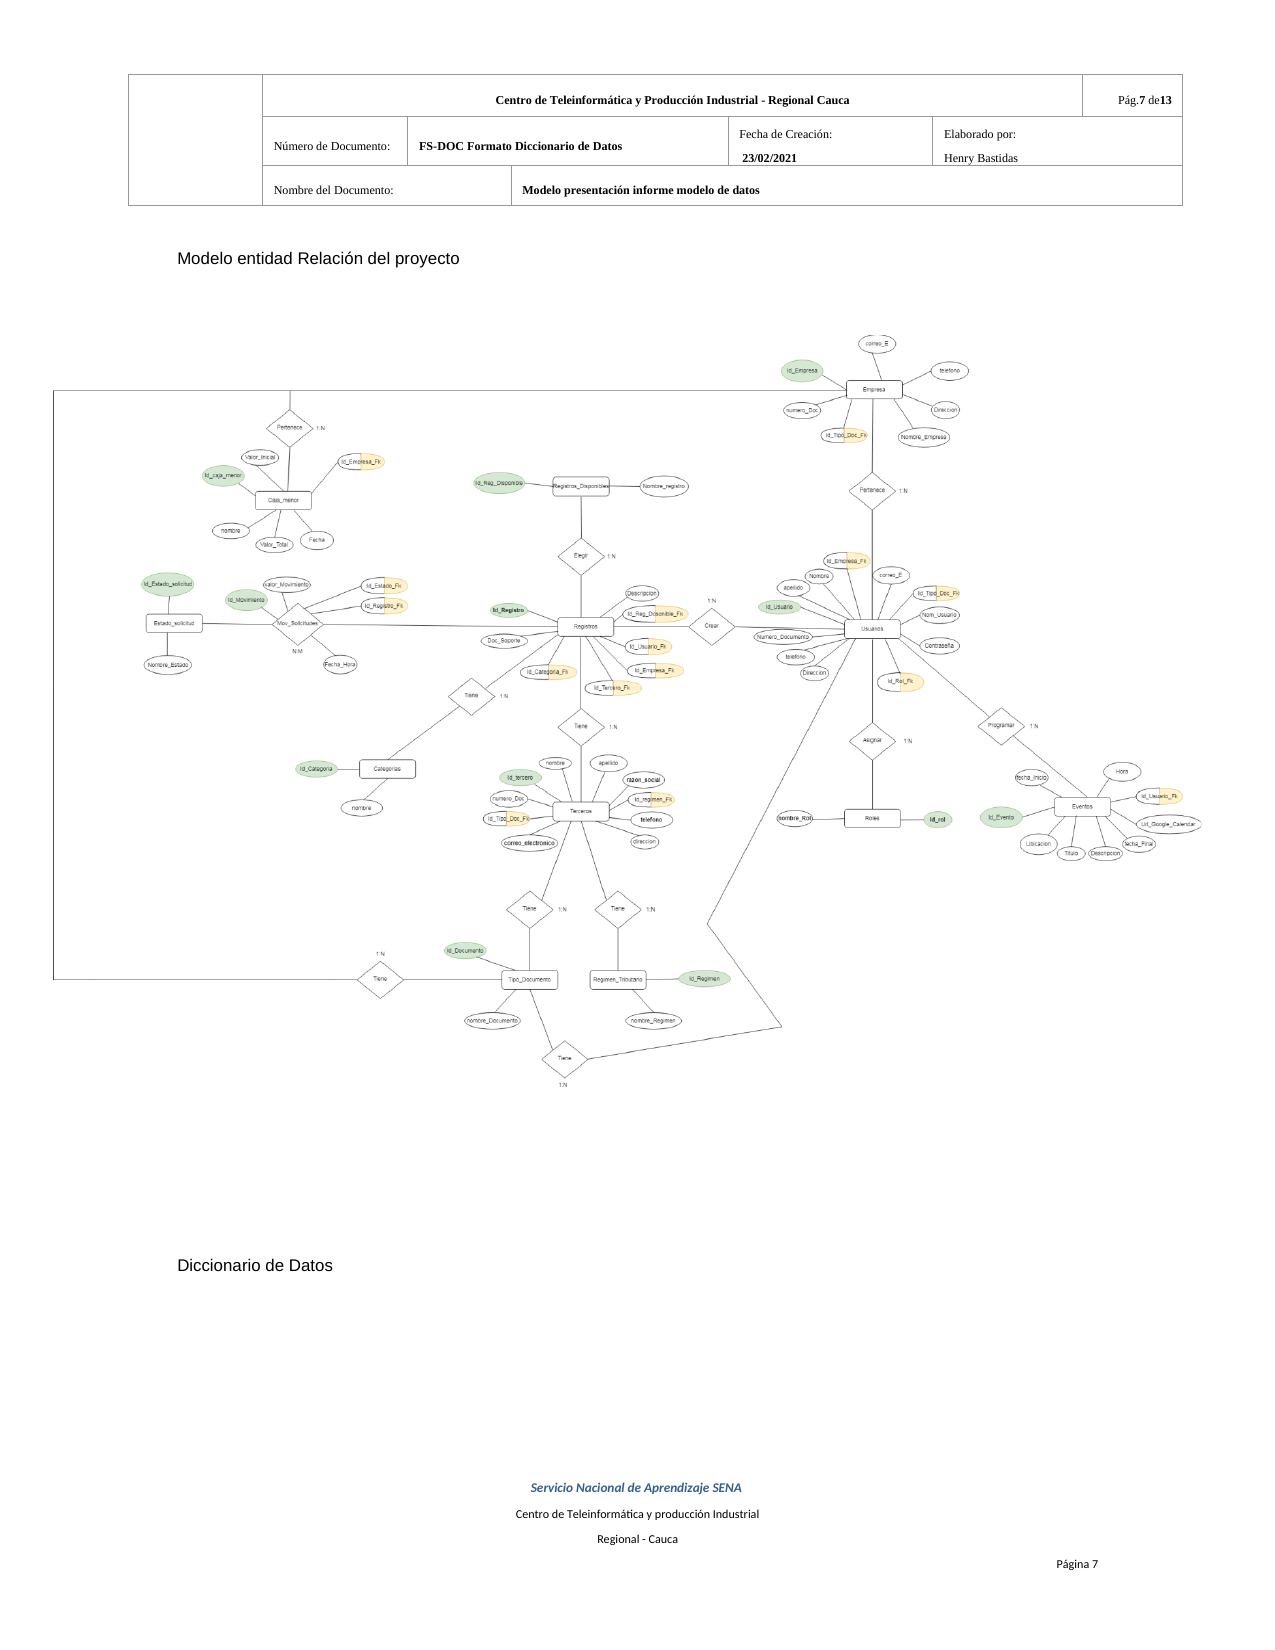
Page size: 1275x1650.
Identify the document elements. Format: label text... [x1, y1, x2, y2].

text Diccionario de Datos [177, 1241, 1098, 1275]
picture [53, 335, 1202, 1092]
text Modelo entidad Relación del proyecto [177, 234, 1098, 268]
